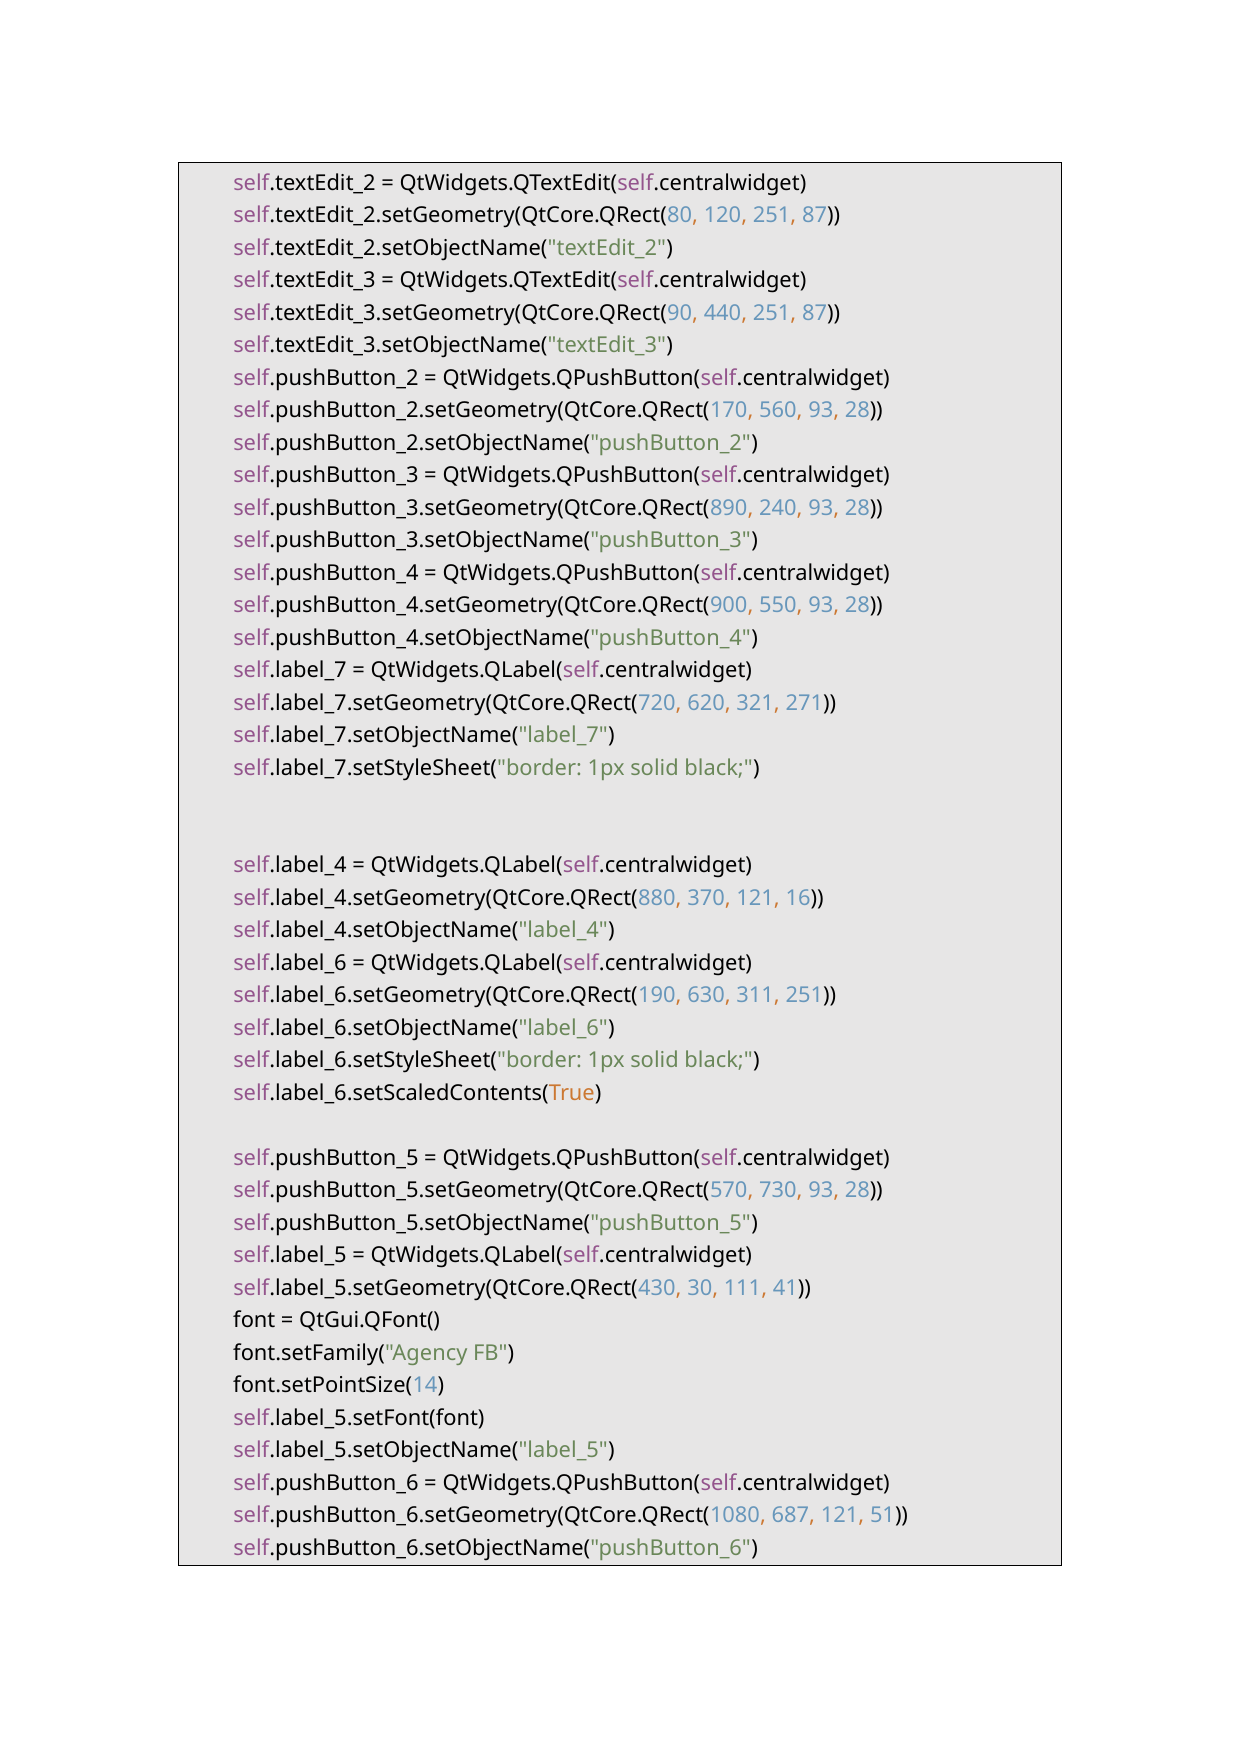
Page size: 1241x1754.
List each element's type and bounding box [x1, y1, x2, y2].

text [179, 163, 1061, 1565]
